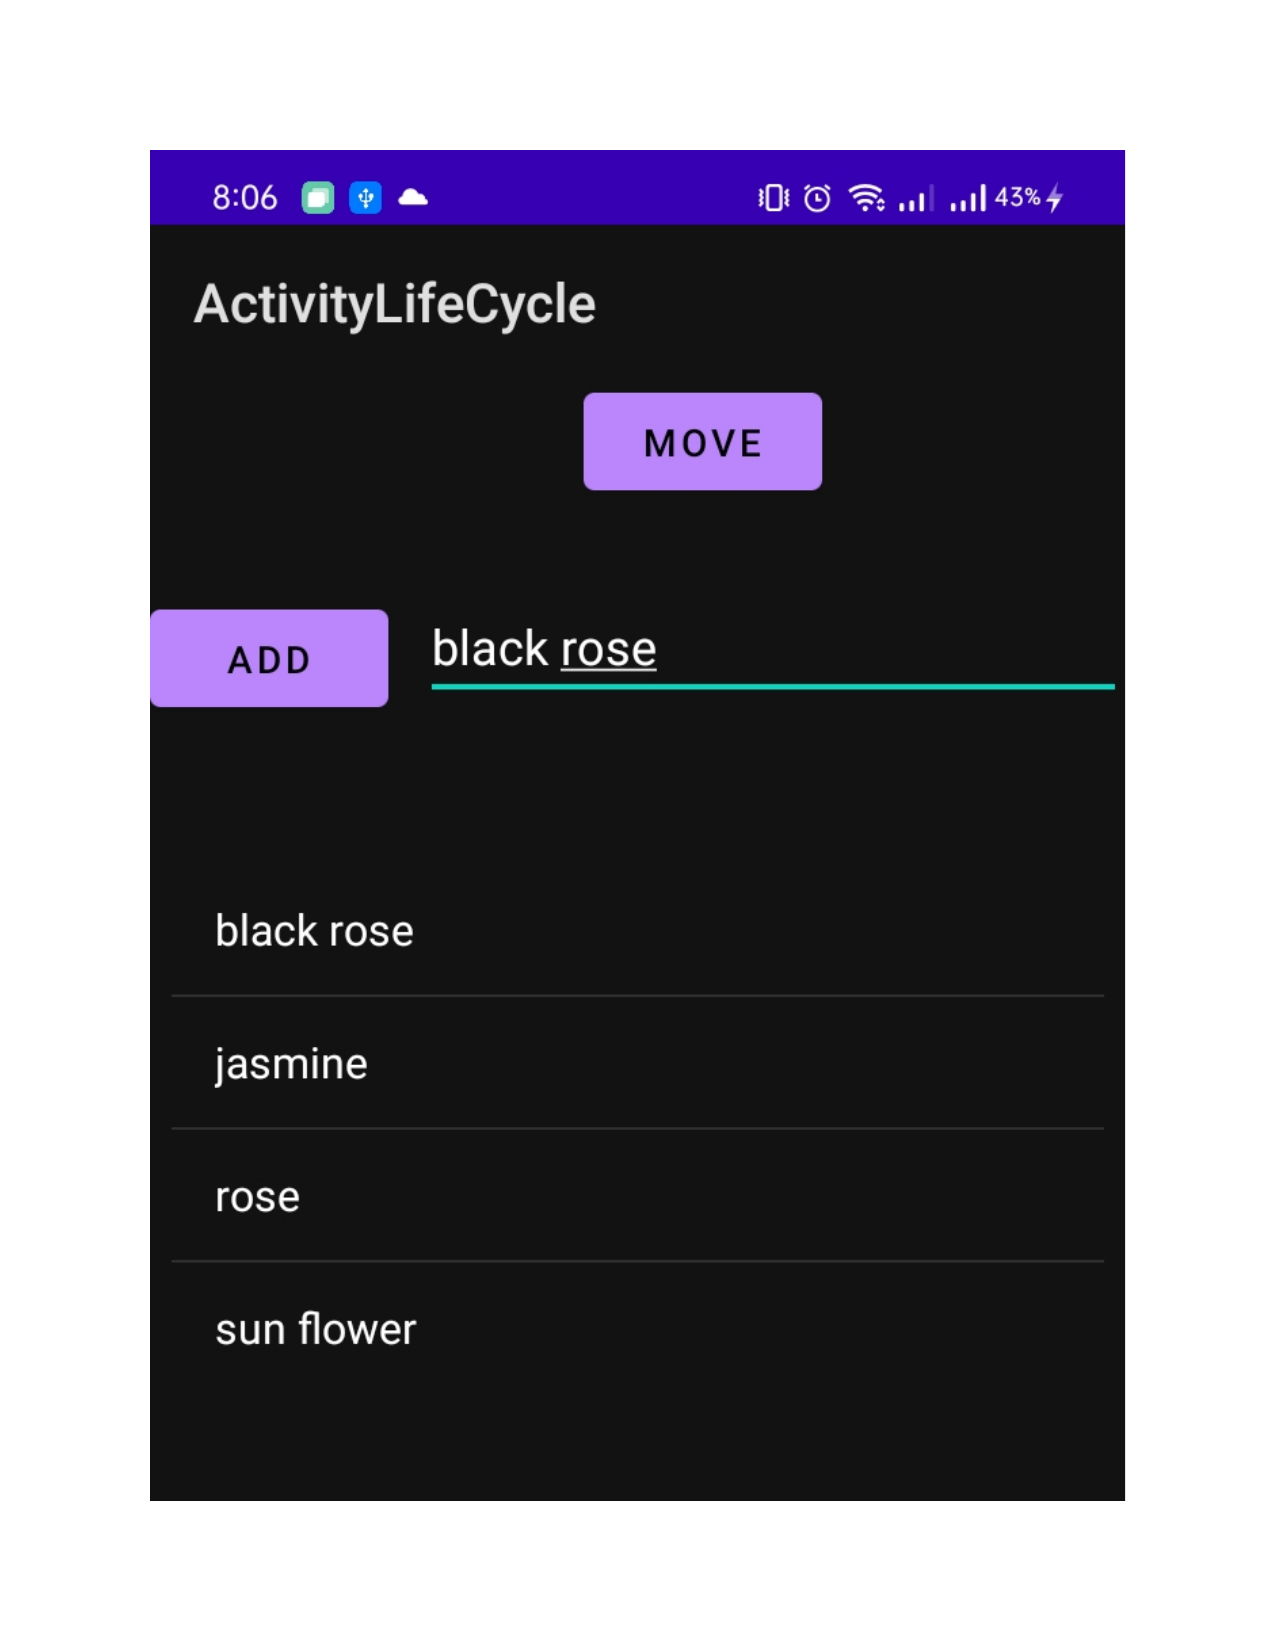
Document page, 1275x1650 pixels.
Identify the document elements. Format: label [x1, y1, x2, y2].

picture [150, 150, 1125, 1501]
